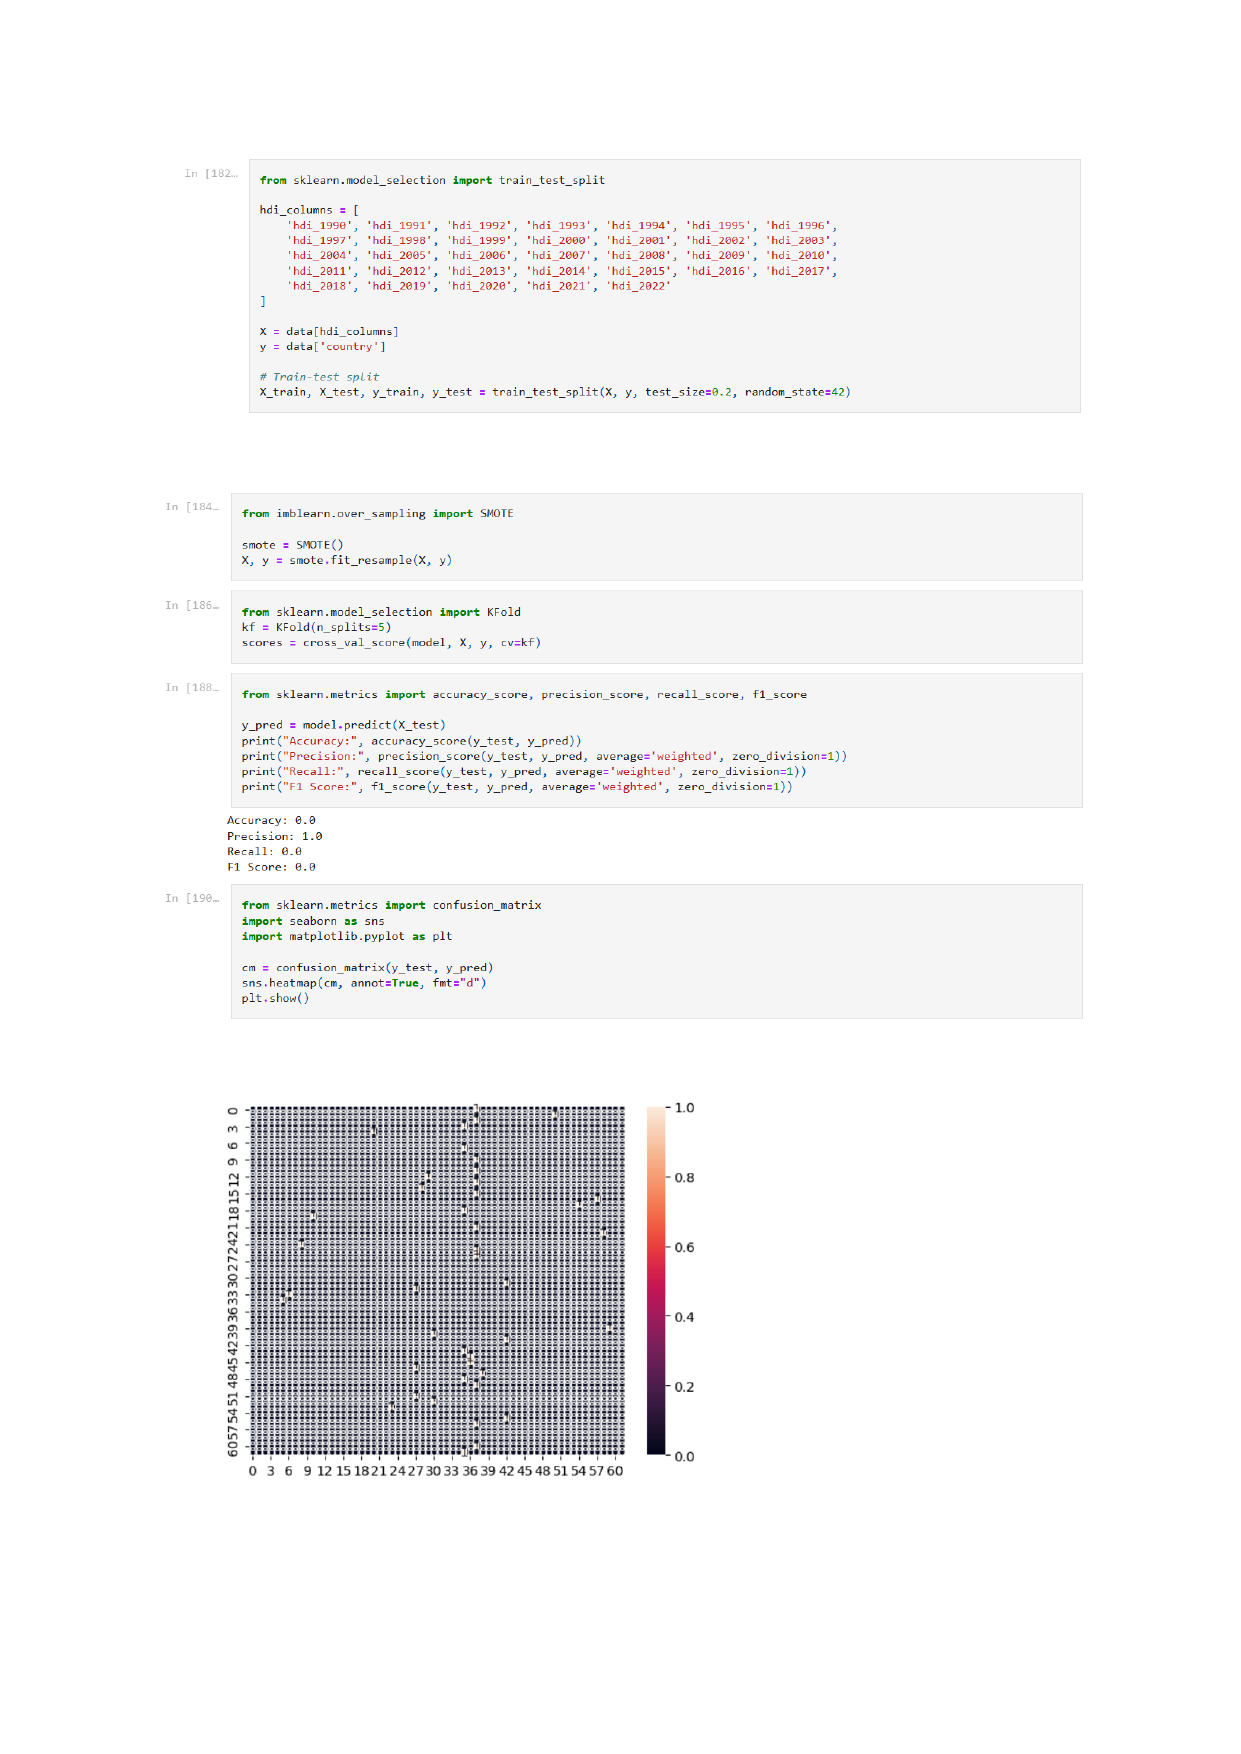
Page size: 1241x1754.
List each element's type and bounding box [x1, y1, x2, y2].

picture [150, 1090, 1091, 1494]
picture [150, 484, 1091, 1025]
picture [150, 150, 1091, 419]
